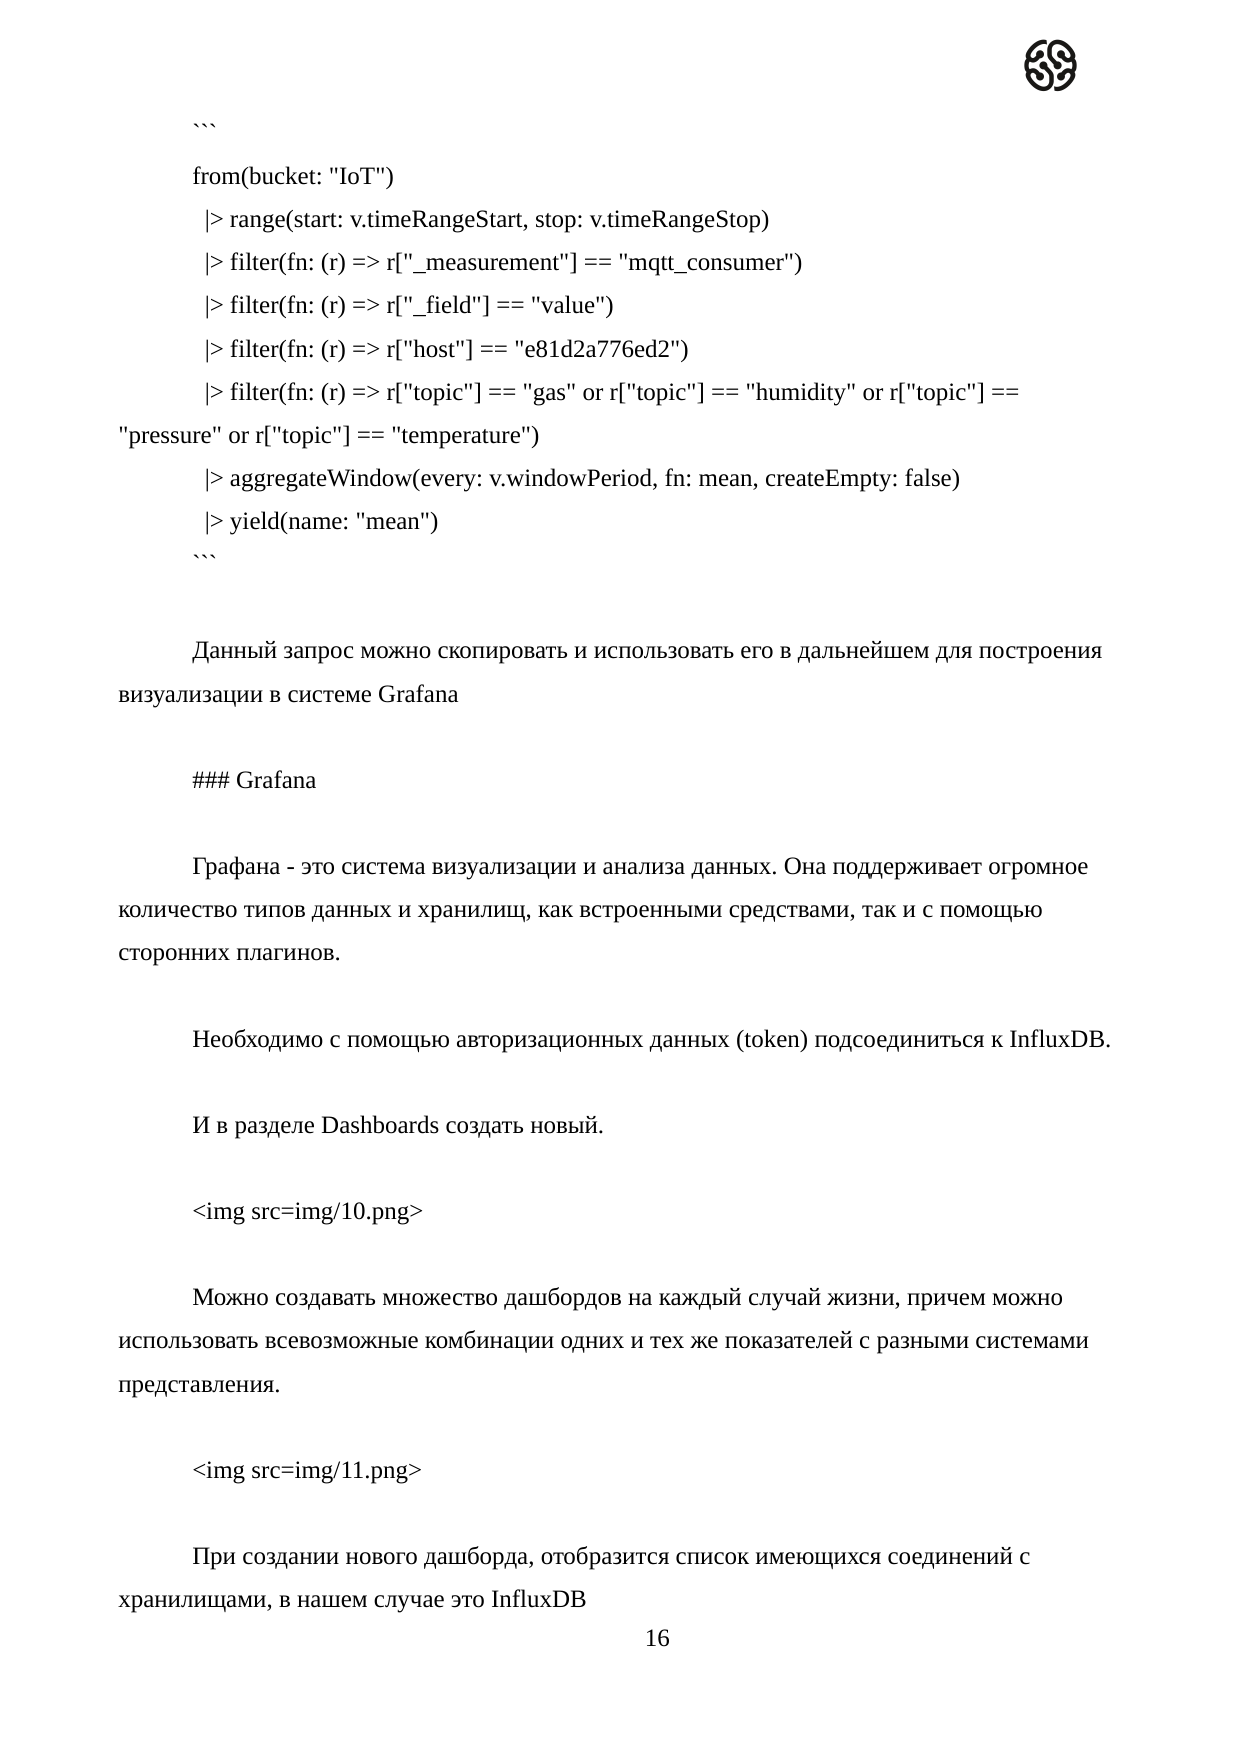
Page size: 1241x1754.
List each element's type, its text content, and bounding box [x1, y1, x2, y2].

text |> filter(fn: (r) => r["host"] == "e81d2a776ed2") [118, 334, 1122, 362]
text Необходимо с помощью авторизационных данных (token) подсоединиться к InfluxDB. [118, 1024, 1122, 1052]
text |> filter(fn: (r) => r["_measurement"] == "mqtt_consumer") [118, 247, 1122, 276]
text <img src=img/11.png> [118, 1455, 1122, 1484]
text И в разделе Dashboards создать новый. [118, 1110, 1122, 1139]
text ### Grafana [118, 765, 1122, 794]
text Графана - это система визуализации и анализа данных. Она поддерживает огромное количество типов данных и хранилищ, как встроенными средствами, так и с помощью сторонних плагинов. [118, 851, 1122, 966]
text Данный запрос можно скопировать и использовать его в дальнейшем для построения визуализации в системе Grafana [118, 636, 1122, 707]
text |> range(start: v.timeRangeStart, stop: v.timeRangeStop) [118, 204, 1122, 233]
text При создании нового дашборда, отобразится список имеющихся соединений с хранилищами, в нашем случае это InfluxDB [118, 1541, 1122, 1613]
text Можно создавать множество дашбордов на каждый случай жизни, причем можно использовать всевозможные комбинации одних и тех же показателей с разными системами представления. [118, 1282, 1122, 1397]
text |> filter(fn: (r) => r["_field"] == "value") [118, 291, 1122, 319]
text |> yield(name: "mean") [118, 506, 1122, 535]
picture [1024, 39, 1077, 92]
text |> aggregateWindow(every: v.windowPeriod, fn: mean, createEmpty: false) [118, 463, 1122, 492]
text <img src=img/10.png> [118, 1196, 1122, 1225]
text from(bucket: "IoT") [118, 161, 1122, 190]
text ``` [118, 118, 1122, 147]
text |> filter(fn: (r) => r["topic"] == "gas" or r["topic"] == "humidity" or r["topic"] == "pressure" or r["topic"] == "temperature") [118, 377, 1122, 449]
text ``` [118, 549, 1122, 578]
